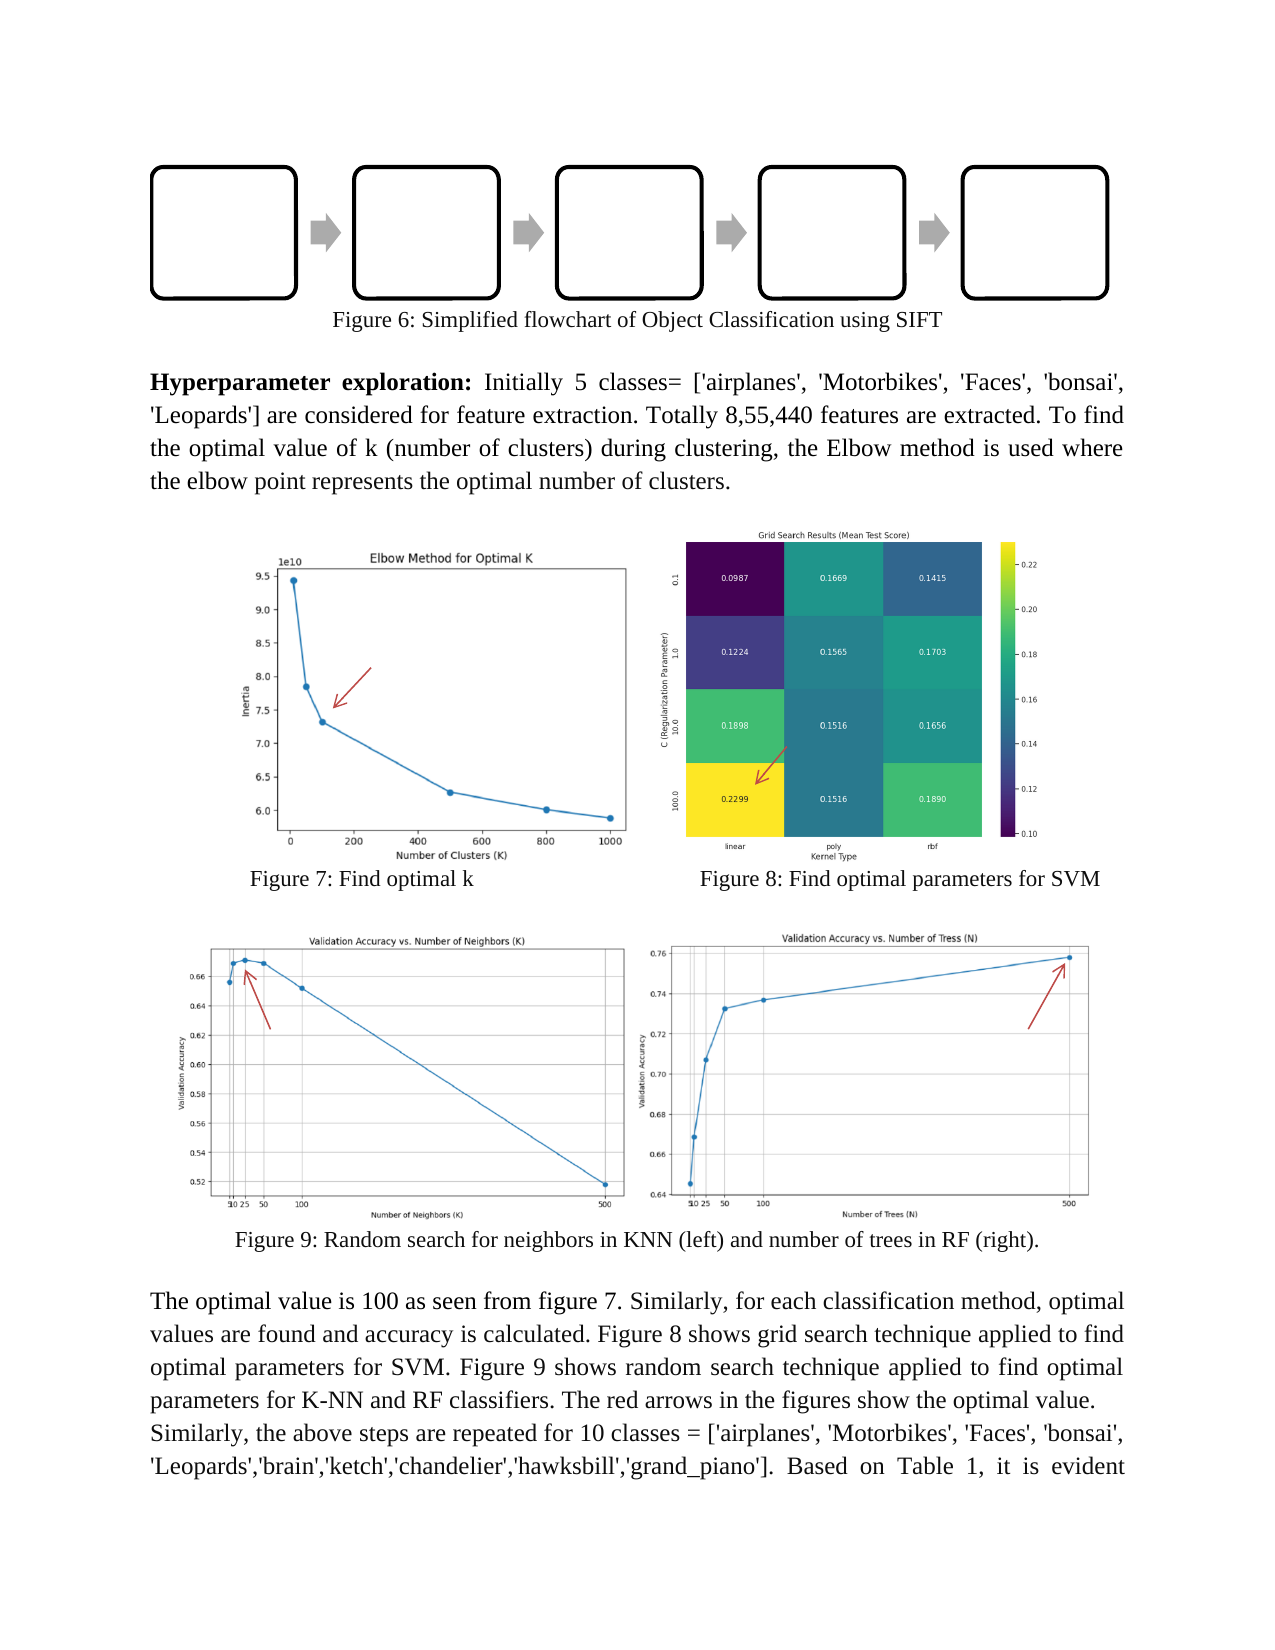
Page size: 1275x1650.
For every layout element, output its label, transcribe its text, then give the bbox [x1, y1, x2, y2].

list Figure 9: Random search for neighbors in KNN (left) and number of trees in RF (right). [150, 1226, 1125, 1252]
picture [171, 925, 1104, 1222]
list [150, 1418, 1125, 1480]
list The optimal value is 100 as seen from figure 7. Similarly, for each classification method, optimal values are found and accuracy is calculated. Figure 8 shows grid search technique applied to find optimal parameters for SVM. Figure 9 shows random search technique applied to find optimal parameters for K-NN and RF classifiers. The red arrows in the figures show the optimal value. [150, 1286, 1125, 1414]
picture [234, 529, 1041, 862]
list Figure 7: Find optimal k Figure 8: Find optimal parameters for SVM [150, 865, 1125, 891]
list Figure 6: Simplified flowchart of Object Classification using SIFT [150, 306, 1125, 333]
list Hyperparameter exploration: Initially 5 classes= ['airplanes', 'Motorbikes', 'Faces', 'bonsai', 'Leopards'] are considered for feature extraction. Totally 8,55,440 features are extracted. To find the optimal value of k (number of clusters) during clustering, the Elbow method is used where the elbow point represents the optimal number of clusters. [150, 367, 1125, 495]
